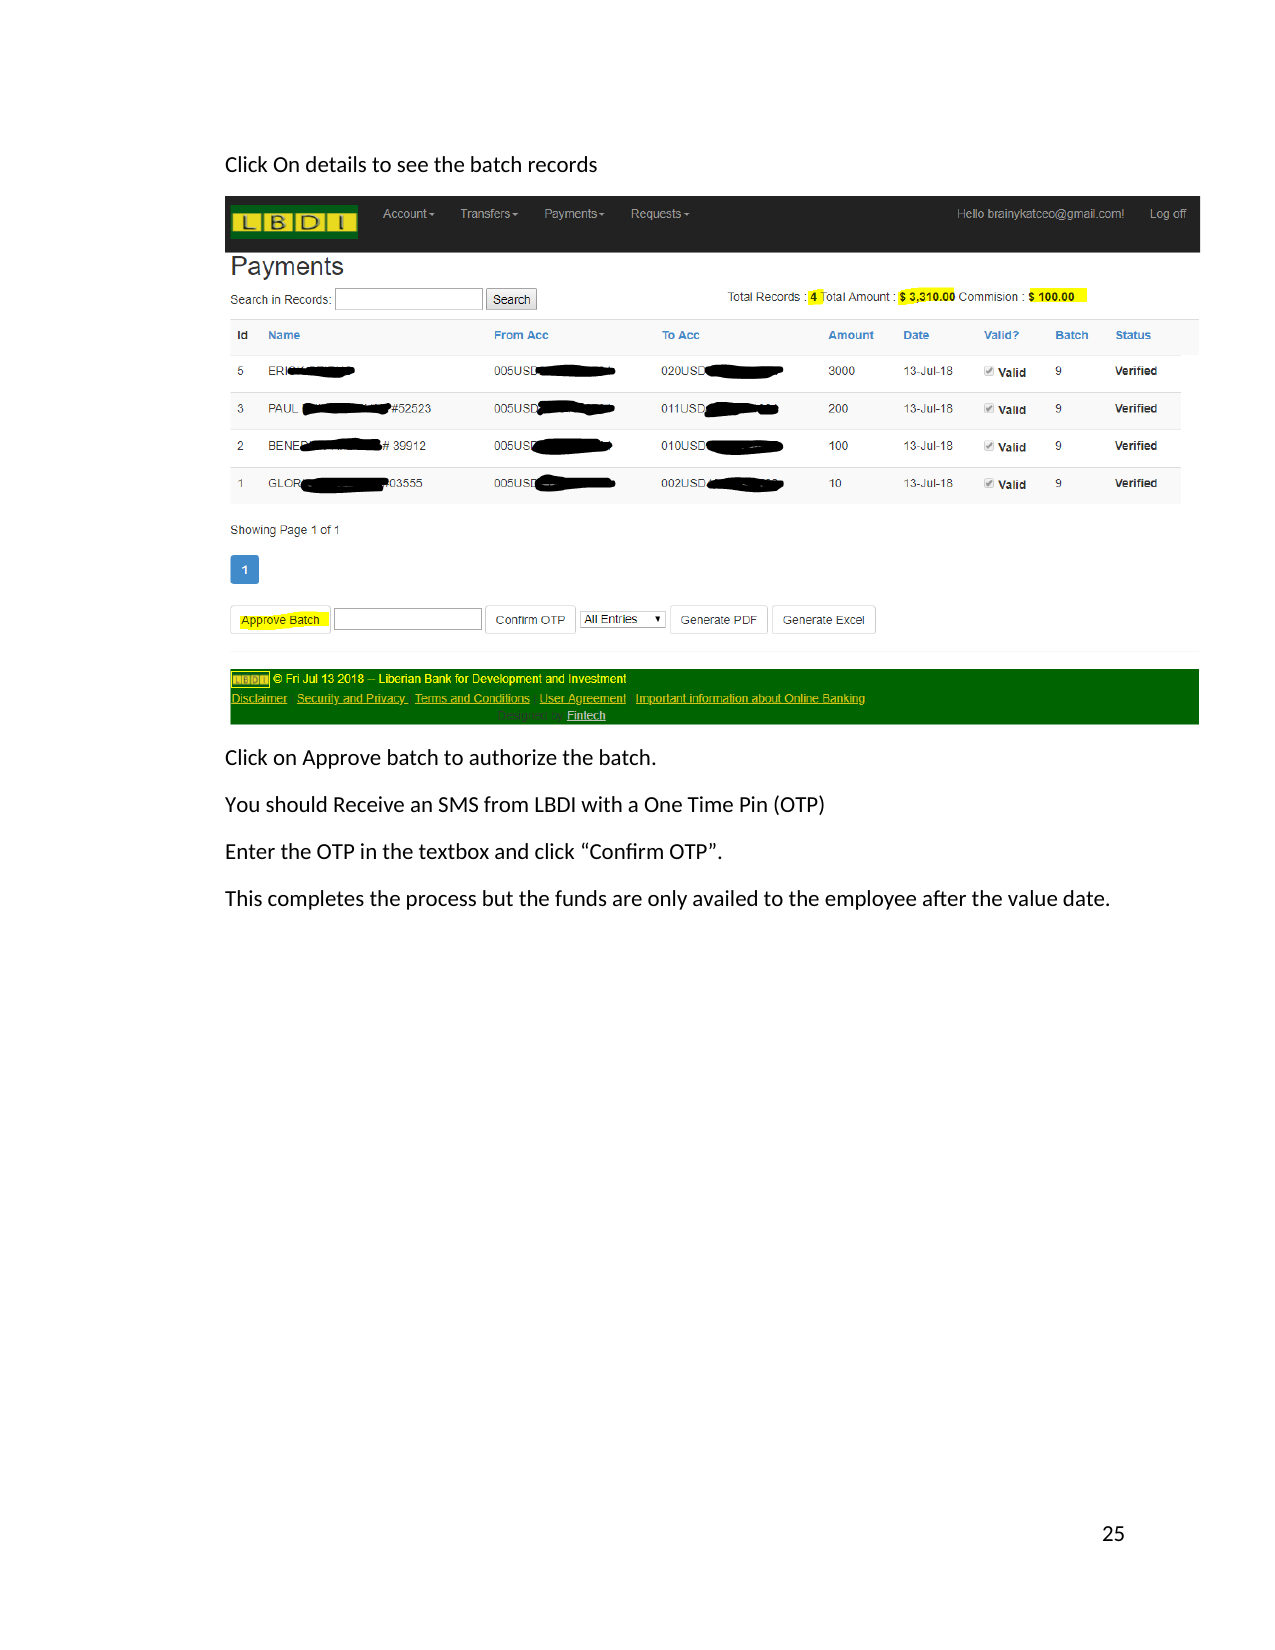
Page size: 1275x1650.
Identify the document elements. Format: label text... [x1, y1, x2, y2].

text Click On details to see the batch records [225, 150, 1125, 178]
text Enter the OTP in the textbox and click “Confirm OTP”. [225, 837, 1125, 865]
picture [225, 196, 1200, 725]
text Click on Approve batch to authorize the batch. [225, 743, 1125, 772]
text You should Receive an SMS from LBDI with a One Time Pin (OTP) [225, 790, 1125, 818]
text This completes the process but the funds are only availed to the employee after the value date. [225, 884, 1125, 912]
